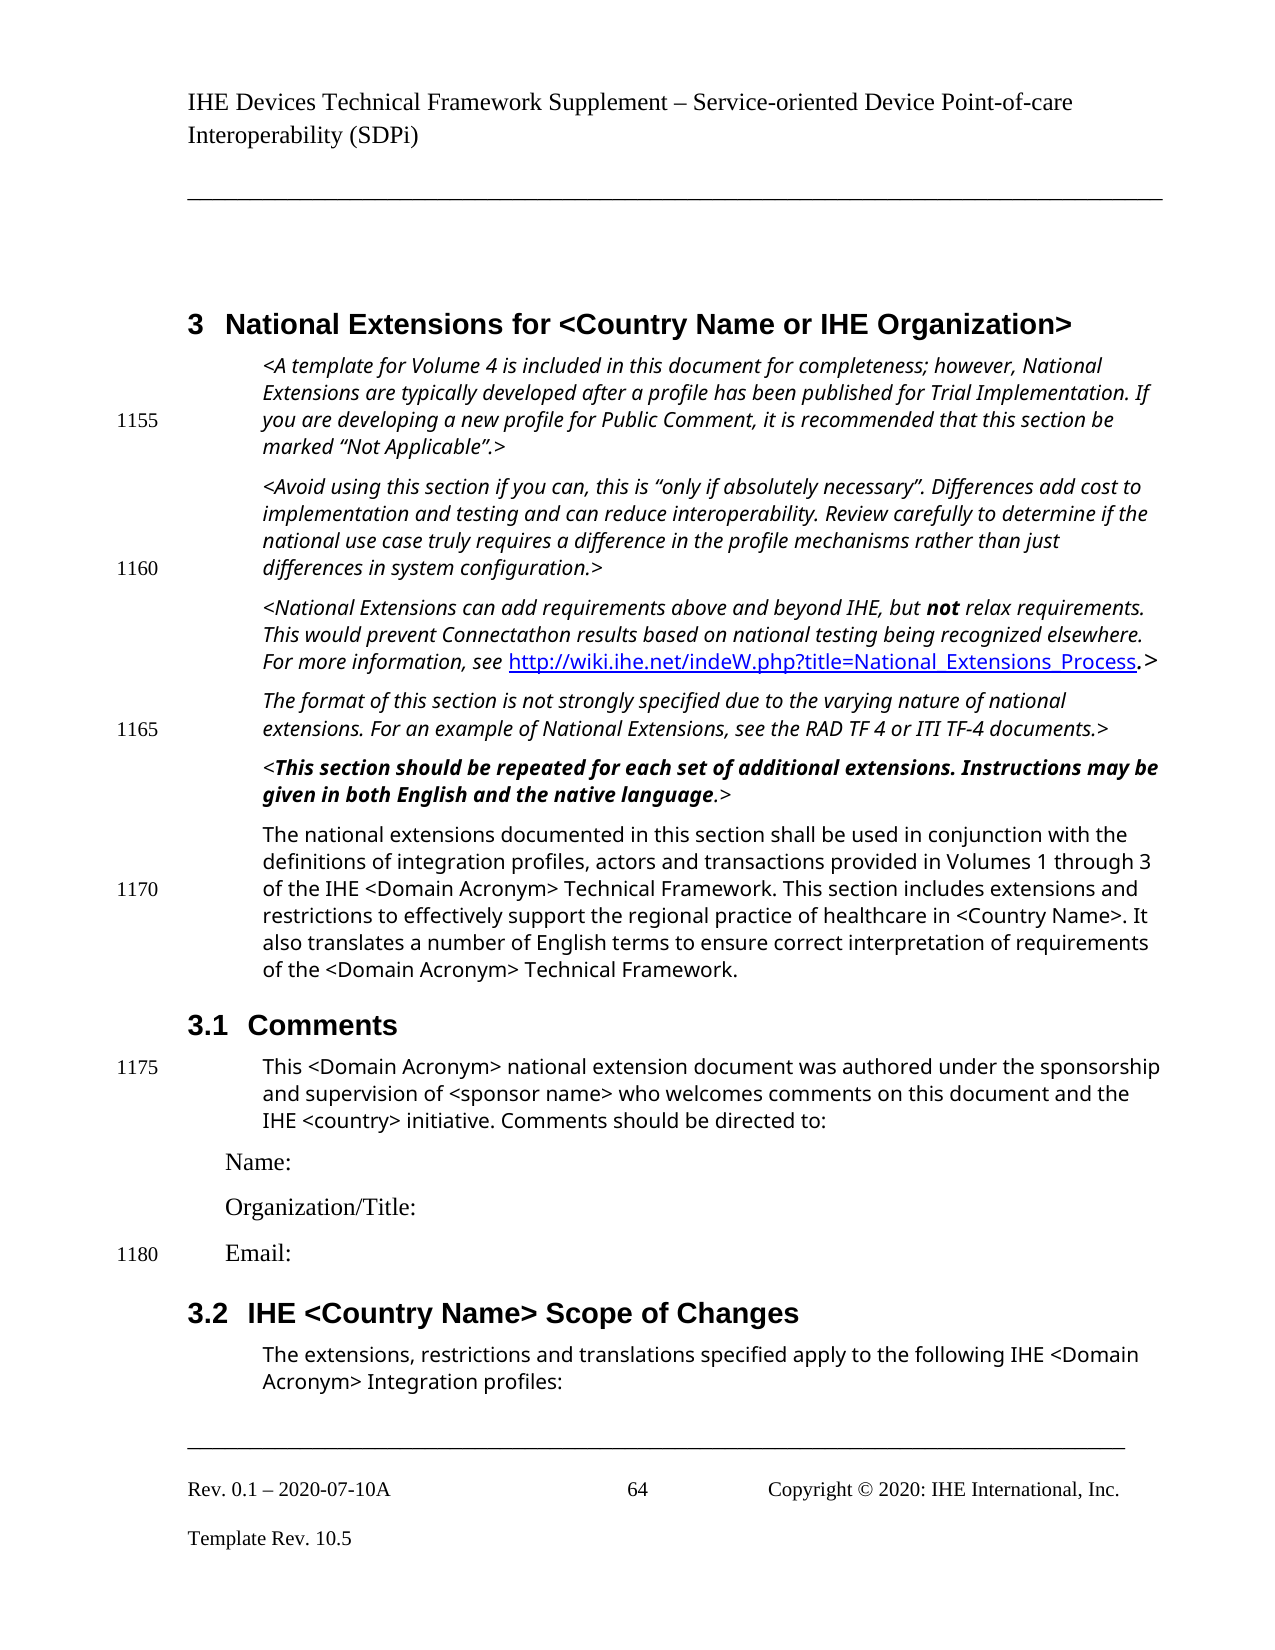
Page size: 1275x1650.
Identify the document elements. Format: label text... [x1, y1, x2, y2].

subtitle Comments [187, 1008, 1162, 1042]
subtitle IHE <Country Name> Scope of Changes [187, 1296, 1162, 1329]
text The extensions, restrictions and translations specified apply to the following IHE <Domain Acronym> Integration profiles: [262, 1341, 1162, 1395]
text <National Extensions can add requirements above and beyond IHE, but not relax requirements. This would prevent Connectathon results based on national testing being recognized elsewhere. For more information, see http://wiki.ihe.net/indeW.php?title=National_Extensions_Process.> [262, 593, 1162, 675]
text Organization/Title: [225, 1192, 1162, 1221]
text The national extensions documented in this section shall be used in conjunction with the definitions of integration profiles, actors and transactions provided in Volumes 1 through 3 of the IHE <Domain Acronym> Technical Framework. This section includes extensions and restrictions to effectively support the regional practice of healthcare in <Country Name>. It also translates a number of English terms to ensure correct interpretation of requirements of the <Domain Acronym> Technical Framework. [262, 821, 1162, 983]
text <This section should be repeated for each set of additional extensions. Instructions may be given in both English and the native language.> [262, 754, 1162, 808]
text Name: [225, 1147, 1162, 1175]
text <Avoid using this section if you can, this is “only if absolutely necessary”. Differences add cost to implementation and testing and can reduce interoperability. Review carefully to determine if the national use case truly requires a difference in the profile mechanisms rather than just differences in system configuration.> [262, 473, 1162, 581]
text The format of this section is not strongly specified due to the varying nature of national extensions. For an example of National Extensions, see the RAD TF 4 or ITI TF-4 documents.> [262, 687, 1162, 741]
text This <Domain Acronym> national extension document was authored under the sponsorship and supervision of <sponsor name> who welcomes comments on this document and the IHE <country> initiative. Comments should be directed to: [262, 1053, 1162, 1134]
text Email: [225, 1238, 1162, 1266]
text <A template for Volume 4 is included in this document for completeness; however, National Extensions are typically developed after a profile has been published for Trial Implementation. If you are developing a new profile for Public Comment, it is recommended that this section be marked “Not Applicable”.> [262, 352, 1162, 460]
subtitle National Extensions for <Country Name or IHE Organization> [187, 307, 1162, 341]
